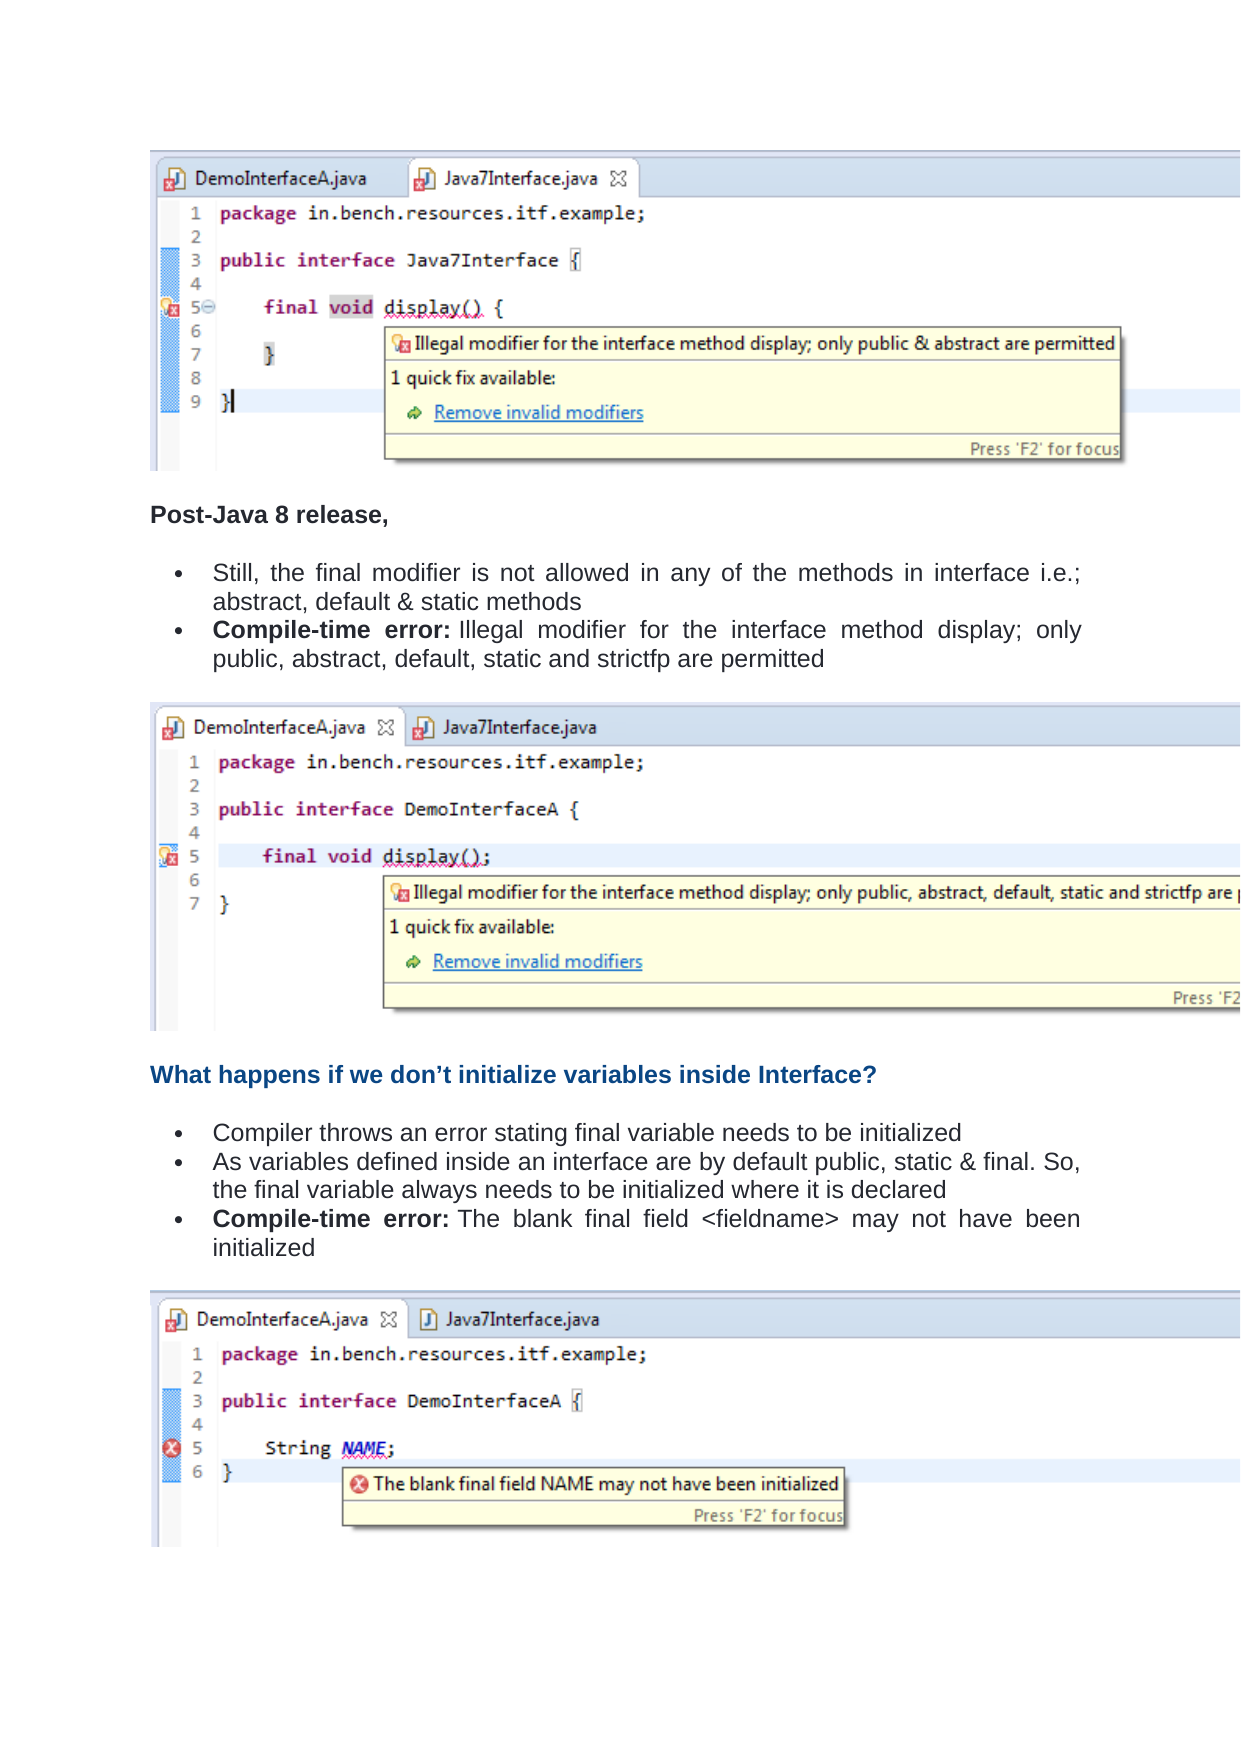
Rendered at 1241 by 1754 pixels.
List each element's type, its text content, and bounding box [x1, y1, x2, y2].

picture [150, 150, 1241, 471]
picture [150, 702, 1241, 1031]
picture [150, 1290, 1241, 1547]
list Compile-time error: Illegal modifier for the interface method display; only public, abstract, default, static and strictfp are permitted [175, 615, 1082, 673]
text What happens if we don’t initialize variables inside Interface? [150, 1060, 1090, 1089]
list As variables defined inside an interface are by default public, static & final. So, the final variable always needs to be initialized where it is declared [175, 1147, 1082, 1204]
list Compiler throws an error stating final variable needs to be initialized [175, 1118, 1082, 1147]
list Still, the final modifier is not allowed in any of the methods in interface i.e.; abstract, default & static methods [175, 558, 1082, 615]
text Post-Java 8 release, [150, 500, 1090, 529]
list Compile-time error: The blank final field <fieldname> may not have been initialized [175, 1204, 1082, 1262]
